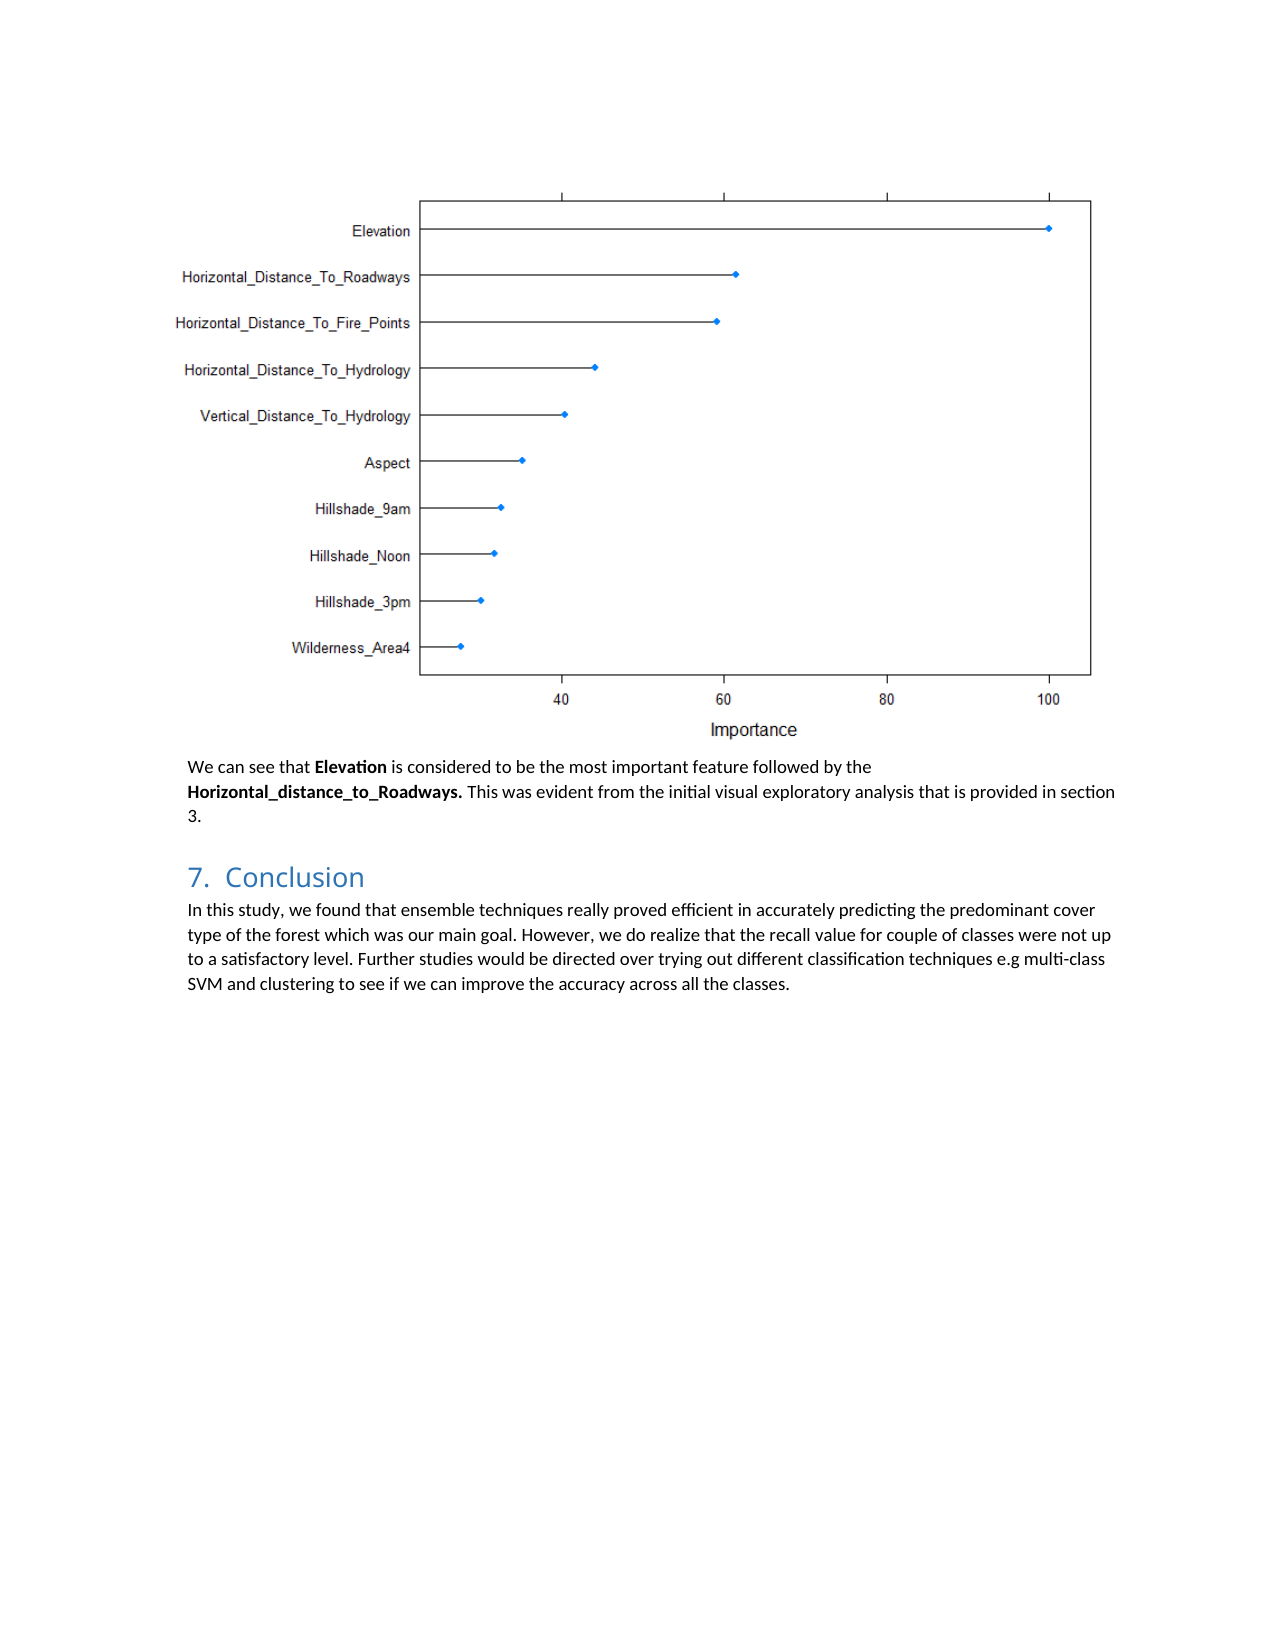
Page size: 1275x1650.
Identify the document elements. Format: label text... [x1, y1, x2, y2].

picture [150, 150, 1125, 754]
text We can see that Elevation is considered to be the most important feature followed by the Horizontal_distance_to_Roadways. This was evident from the initial visual exploratory analysis that is provided in section 3. [187, 755, 1125, 828]
subtitle Conclusion [187, 858, 1125, 895]
text In this study, we found that ensemble techniques really proved efficient in accurately predicting the predominant cover type of the forest which was our main goal. However, we do realize that the recall value for couple of classes were not up to a satisfactory level. Further studies would be directed over trying out different classification techniques e.g multi-class SVM and clustering to see if we can improve the accuracy across all the classes. [187, 898, 1125, 995]
